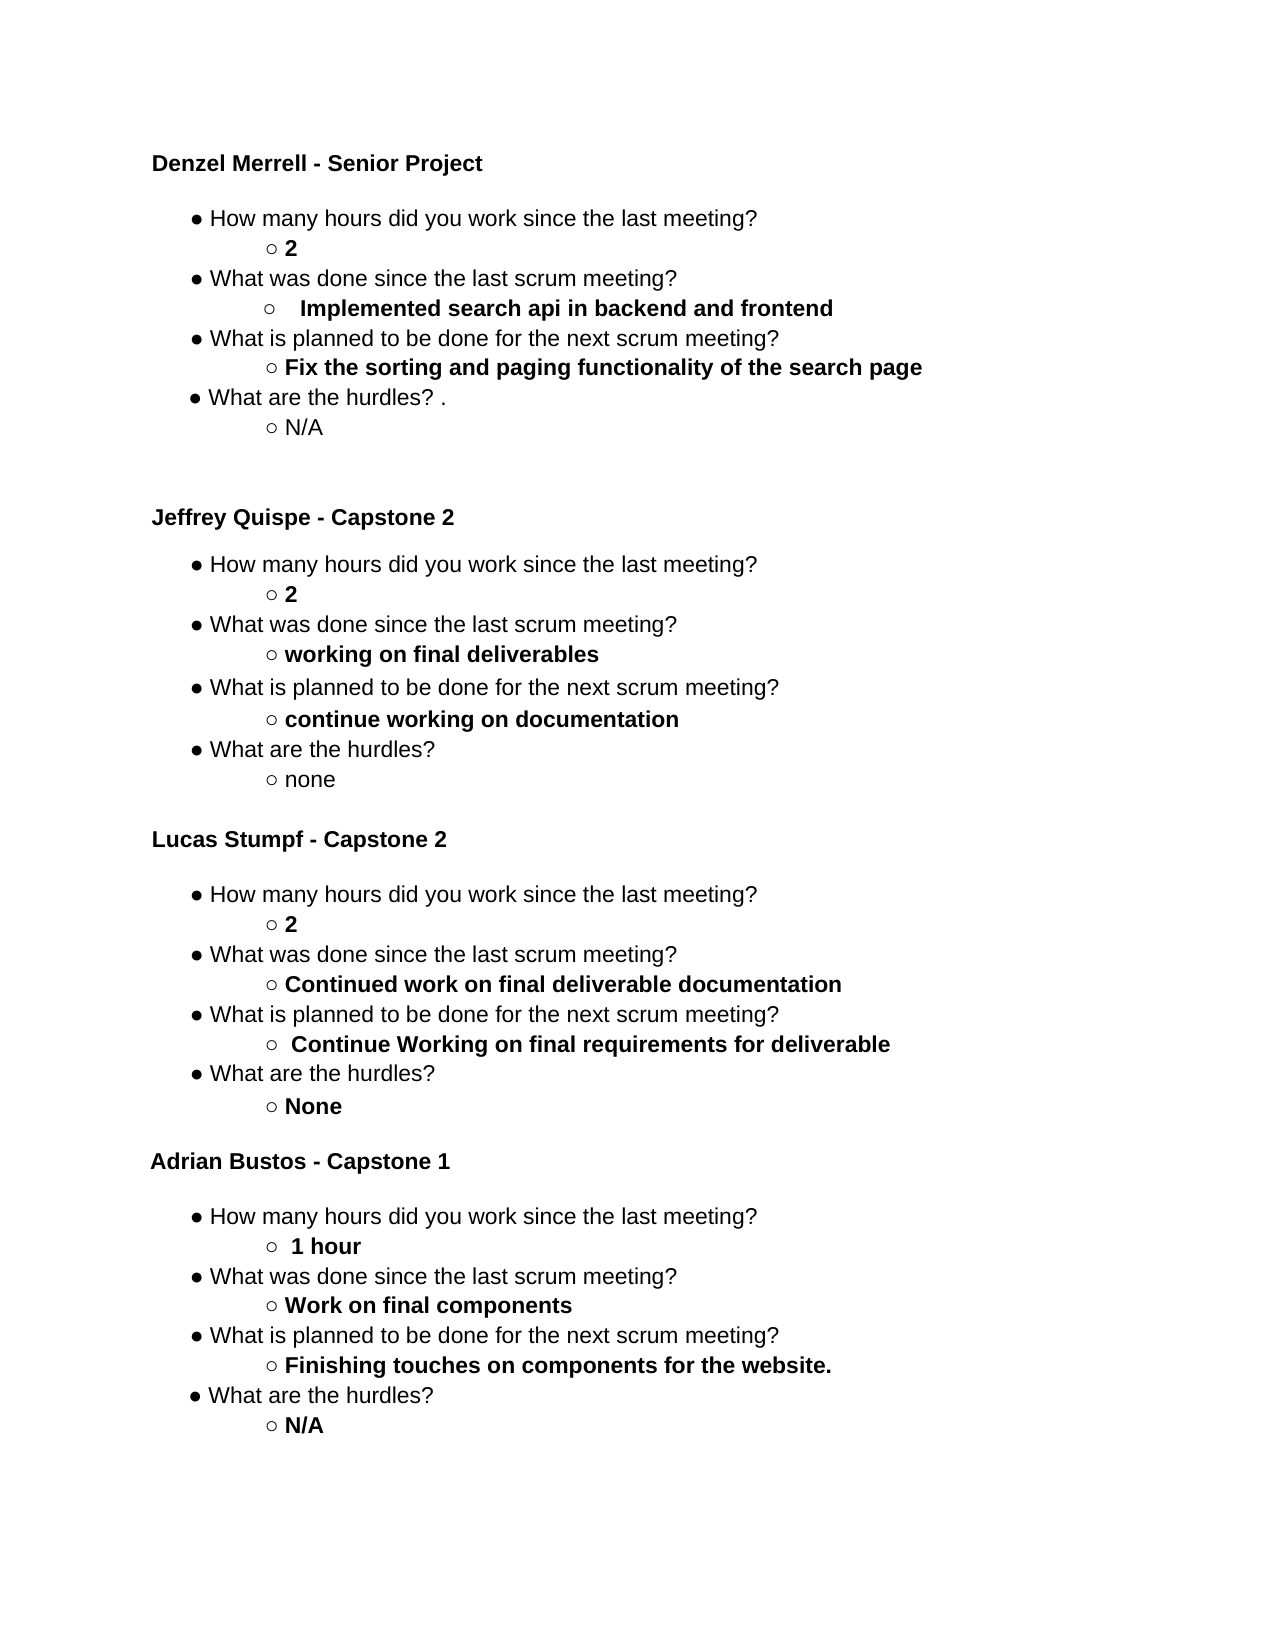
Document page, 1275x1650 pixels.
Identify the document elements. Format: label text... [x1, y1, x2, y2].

text ● What is planned to be done for the next scrum meeting? [189, 324, 1125, 351]
text ○ Fix the sorting and paging functionality of the search page [264, 354, 1125, 381]
text ● How many hours did you work since the last meeting? [189, 205, 1125, 231]
text ○ Continued work on final deliverable documentation [264, 971, 1125, 997]
text ● How many hours did you work since the last meeting? [189, 1203, 1125, 1229]
text ● How many hours did you work since the last meeting? [189, 551, 1125, 578]
text ● What is planned to be done for the next scrum meeting? [189, 1322, 1125, 1349]
text Adrian Bustos - Capstone 1 [150, 1148, 1125, 1174]
text ○ Work on final components [264, 1292, 1125, 1319]
text ○ continue working on documentation [264, 706, 1125, 732]
text ○ Continue Working on final requirements for deliverable [264, 1031, 1125, 1057]
text ○ Finishing touches on components for the website. [264, 1352, 1125, 1379]
text ● What is planned to be done for the next scrum meeting? [189, 674, 986, 700]
text ● What was done since the last scrum meeting? [189, 611, 1125, 638]
text ○ N/A [264, 1412, 1125, 1438]
text ○ 2 [264, 911, 1125, 937]
text ○ working on final deliverables [189, 641, 986, 667]
list Implemented search api in backend and frontend [262, 294, 1125, 321]
text ● What was done since the last scrum meeting? [189, 941, 1125, 967]
text ● What are the hurdles? [150, 1382, 1125, 1408]
text ● What was done since the last scrum meeting? [189, 265, 1125, 291]
text ● What are the hurdles? [189, 1060, 1062, 1087]
text Denzel Merrell - Senior Project [152, 150, 1125, 176]
text ○ None [264, 1093, 1125, 1119]
text ● What was done since the last scrum meeting? [189, 1263, 1125, 1289]
text ● How many hours did you work since the last meeting? [189, 881, 1125, 907]
text ● What are the hurdles? . [150, 384, 1125, 411]
text ○ 2 [264, 581, 1125, 608]
text ○ N/A [264, 414, 1125, 441]
text ● What is planned to be done for the next scrum meeting? [189, 1001, 1125, 1027]
text Jeffrey Quispe - Capstone 2 [151, 504, 1125, 531]
text ○ 2 [264, 235, 1125, 261]
text ○ 1 hour [264, 1233, 1125, 1259]
text ● What are the hurdles? [189, 736, 1125, 762]
text Lucas Stumpf - Capstone 2 [152, 826, 1125, 852]
text ○ none [264, 766, 1125, 792]
